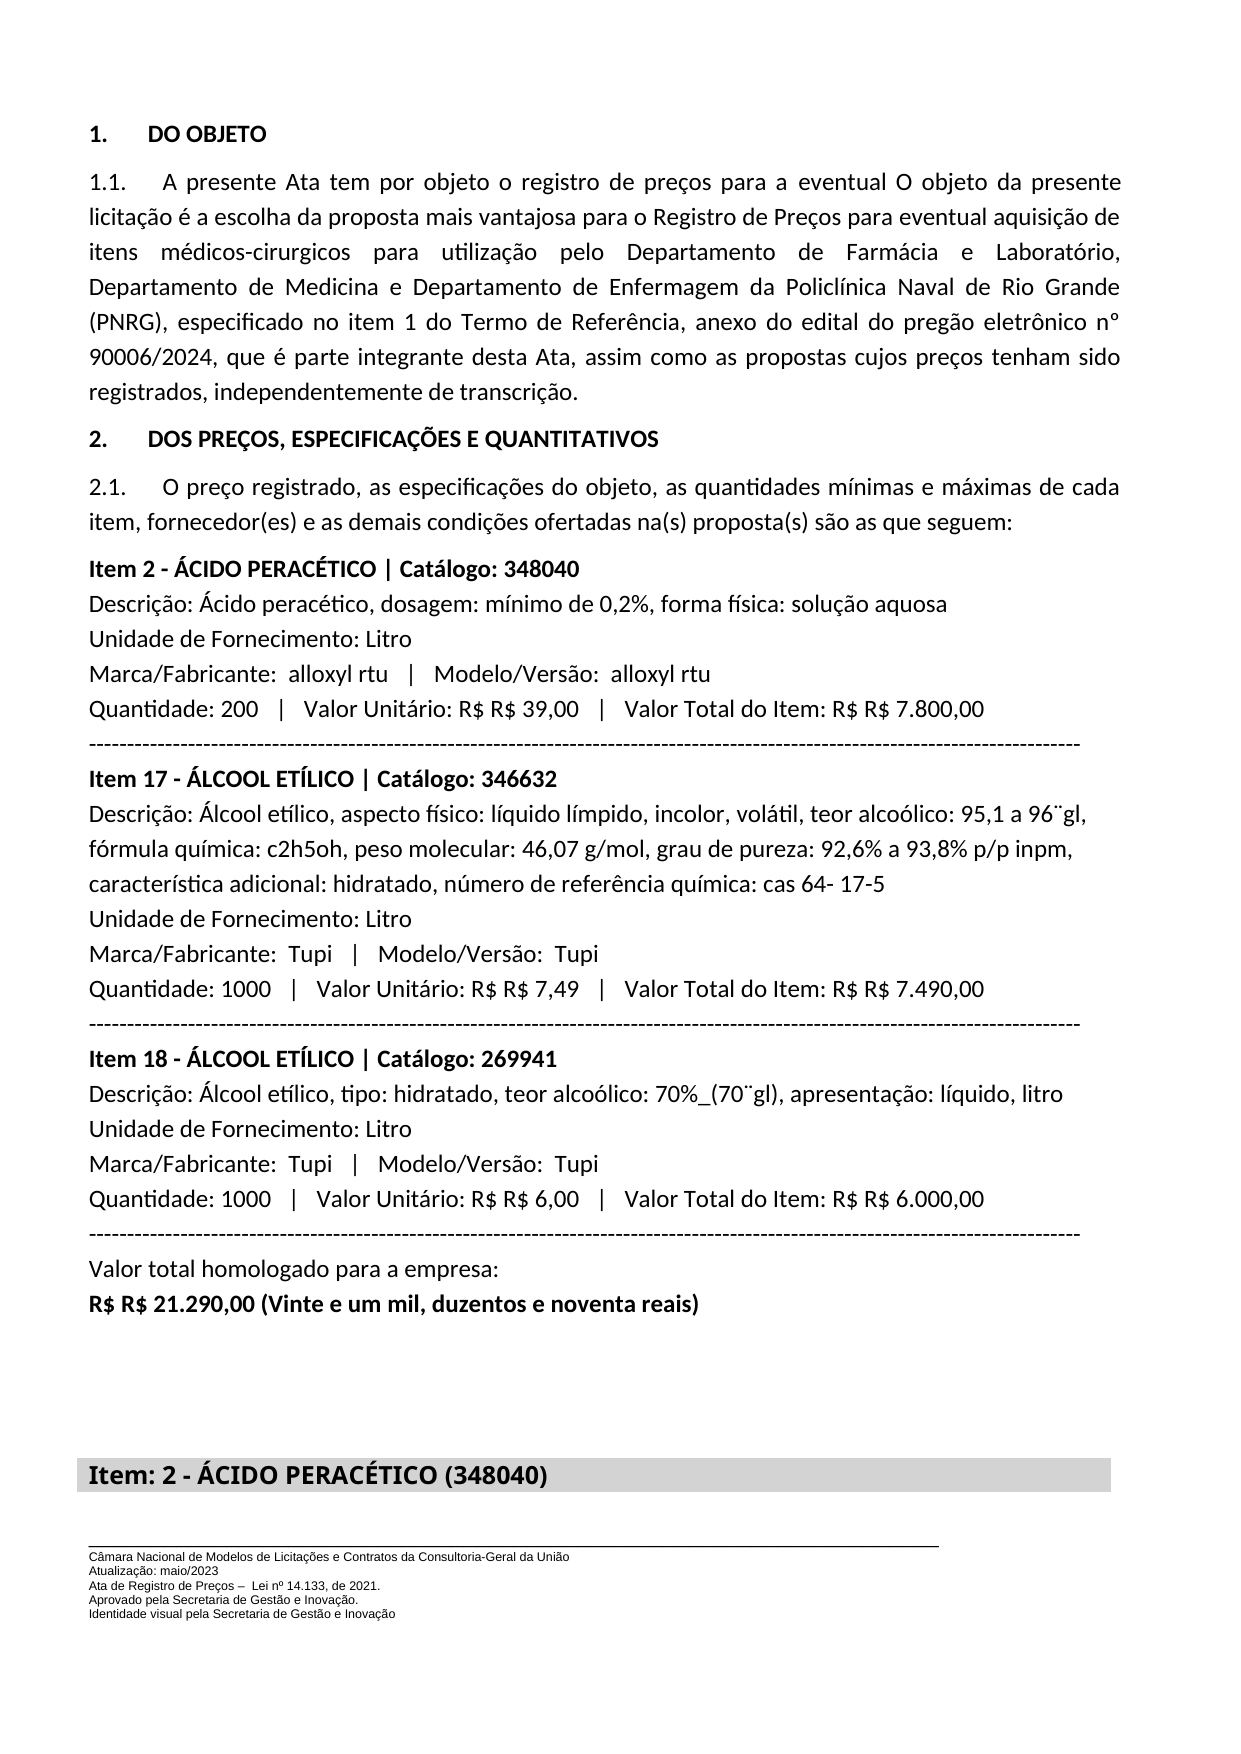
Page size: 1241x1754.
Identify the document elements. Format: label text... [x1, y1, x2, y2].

list DO OBJETO [88, 118, 1122, 149]
list O preço registrado, as especificações do objeto, as quantidades mínimas e máximas de cada item, fornecedor(es) e as demais condições ofertadas na(s) proposta(s) são as que seguem: [88, 471, 1122, 536]
list A presente Ata tem por objeto o registro de preços para a eventual O objeto da presente licitação é a escolha da proposta mais vantajosa para o Registro de Preços para eventual aquisição de itens médicos-cirurgicos para utilização pelo Departamento de Farmácia e Laboratório, Departamento de Medicina e Departamento de Enfermagem da Policlínica Naval de Rio Grande (PNRG), especificado no item 1 do Termo de Referência, anexo do edital do pregão eletrônico nº 90006/2024, que é parte integrante desta Ata, assim como as propostas cujos preços tenham sido registrados, independentemente de transcrição. [88, 166, 1122, 406]
text Item 2 - ÁCIDO PERACÉTICO | Catálogo: 348040 Descrição: Ácido peracético, dosagem: mínimo de 0,2%, forma física: solução aquosa Unidade de Fornecimento: Litro Marca/Fabricante: alloxyl rtu | Modelo/Versão: alloxyl rtu Quantidade: 200 | Valor Unitário: R$ R$ 39,00 | Valor Total do Item: R$ R$ 7.800,00 ---------------------------------------------------------------------------------------------------------------------------------- Item 17 - ÁLCOOL ETÍLICO | Catálogo: 346632 Descrição: Álcool etílico, aspecto físico: líquido límpido, incolor, volátil, teor alcoólico: 95,1 a 96¨gl, fórmula química: c2h5oh, peso molecular: 46,07 g/mol, grau de pureza: 92,6% a 93,8% p/p inpm, característica adicional: hidratado, número de referência química: cas 64- 17-5 Unidade de Fornecimento: Litro Marca/Fabricante: Tupi | Modelo/Versão: Tupi Quantidade: 1000 | Valor Unitário: R$ R$ 7,49 | Valor Total do Item: R$ R$ 7.490,00 ---------------------------------------------------------------------------------------------------------------------------------- Item 18 - ÁLCOOL ETÍLICO | Catálogo: 269941 Descrição: Álcool etílico, tipo: hidratado, teor alcoólico: 70%_(70¨gl), apresentação: líquido, litro Unidade de Fornecimento: Litro Marca/Fabricante: Tupi | Modelo/Versão: Tupi Quantidade: 1000 | Valor Unitário: R$ R$ 6,00 | Valor Total do Item: R$ R$ 6.000,00 ---------------------------------------------------------------------------------------------------------------------------------- Valor total homologado para a empresa: R$ R$ 21.290,00 (Vinte e um mil, duzentos e noventa reais) [88, 553, 1122, 1358]
list DOS PREÇOS, ESPECIFICAÇÕES E QUANTITATIVOS [88, 423, 1122, 454]
table_header Item: 2 - ÁCIDO PERACÉTICO (348040) [77, 1458, 1111, 1492]
